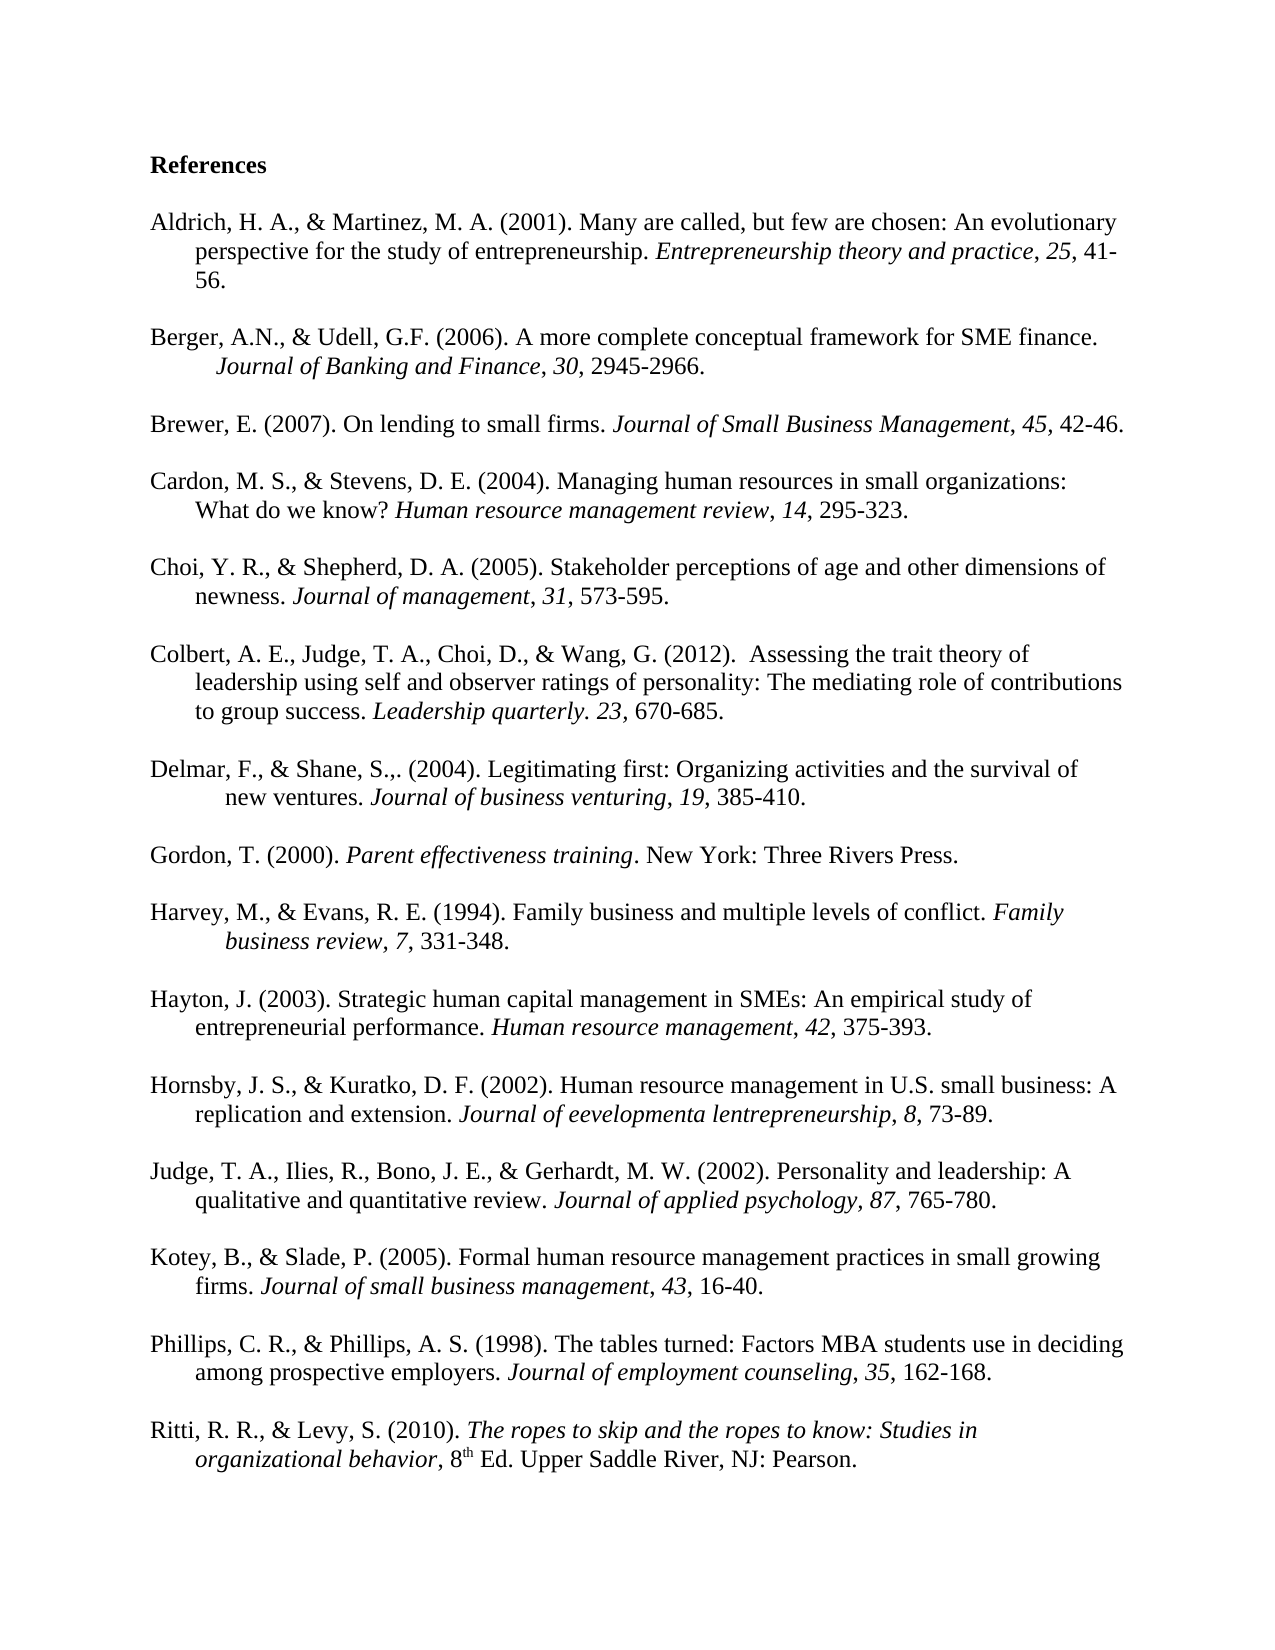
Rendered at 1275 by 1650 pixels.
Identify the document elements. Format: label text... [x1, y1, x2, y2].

text Delmar, F., & Shane, S.,. (2004). Legitimating first: Organizing activities and the survival of new ventures. Journal of business venturing, 19, 385-410. [150, 754, 1125, 811]
text Cardon, M. S., & Stevens, D. E. (2004). Managing human resources in small organizations: What do we know? Human resource management review, 14, 295-323. [150, 466, 1125, 524]
text Choi, Y. R., & Shepherd, D. A. (2005). Stakeholder perceptions of age and other dimensions of newness. Journal of management, 31, 573-595. [150, 552, 1125, 610]
text Aldrich, H. A., & Martinez, M. A. (2001). Many are called, but few are chosen: An evolutionary perspective for the study of entrepreneurship. Entrepreneurship theory and practice, 25, 41-56. [150, 207, 1125, 294]
text References [150, 150, 1125, 179]
text Harvey, M., & Evans, R. E. (1994). Family business and multiple levels of conflict. Family business review, 7, 331-348. [150, 897, 1125, 955]
text Colbert, A. E., Judge, T. A., Choi, D., & Wang, G. (2012). Assessing the trait theory of leadership using self and observer ratings of personality: The mediating role of contributions to group success. Leadership quarterly. 23, 670-685. [150, 639, 1125, 725]
text Phillips, C. R., & Phillips, A. S. (1998). The tables turned: Factors MBA students use in deciding among prospective employers. Journal of employment counseling, 35, 162-168. [150, 1329, 1125, 1386]
text Hornsby, J. S., & Kuratko, D. F. (2002). Human resource management in U.S. small business: A replication and extension. Journal of eevelopmenta lentrepreneurship, 8, 73-89. [75, 1070, 1125, 1127]
text Hayton, J. (2003). Strategic human capital management in SMEs: An empirical study of entrepreneurial performance. Human resource management, 42, 375-393. [75, 984, 1125, 1041]
text Kotey, B., & Slade, P. (2005). Formal human resource management practices in small growing firms. Journal of small business management, 43, 16-40. [75, 1242, 1125, 1300]
text Ritti, R. R., & Levy, S. (2010). The ropes to skip and the ropes to know: Studies in organizational behavior, 8th Ed. Upper Saddle River, NJ: Pearson. [150, 1415, 1125, 1472]
text Berger, A.N., & Udell, G.F. (2006). A more complete conceptual framework for SME finance. Journal of Banking and Finance, 30, 2945-2966. [150, 322, 1125, 380]
text Judge, T. A., Ilies, R., Bono, J. E., & Gerhardt, M. W. (2002). Personality and leadership: A qualitative and quantitative review. Journal of applied psychology, 87, 765-780. [150, 1156, 1125, 1214]
text Brewer, E. (2007). On lending to small firms. Journal of Small Business Management, 45, 42-46. [150, 409, 1125, 437]
text Gordon, T. (2000). Parent effectiveness training. New York: Three Rivers Press. [150, 840, 1125, 869]
